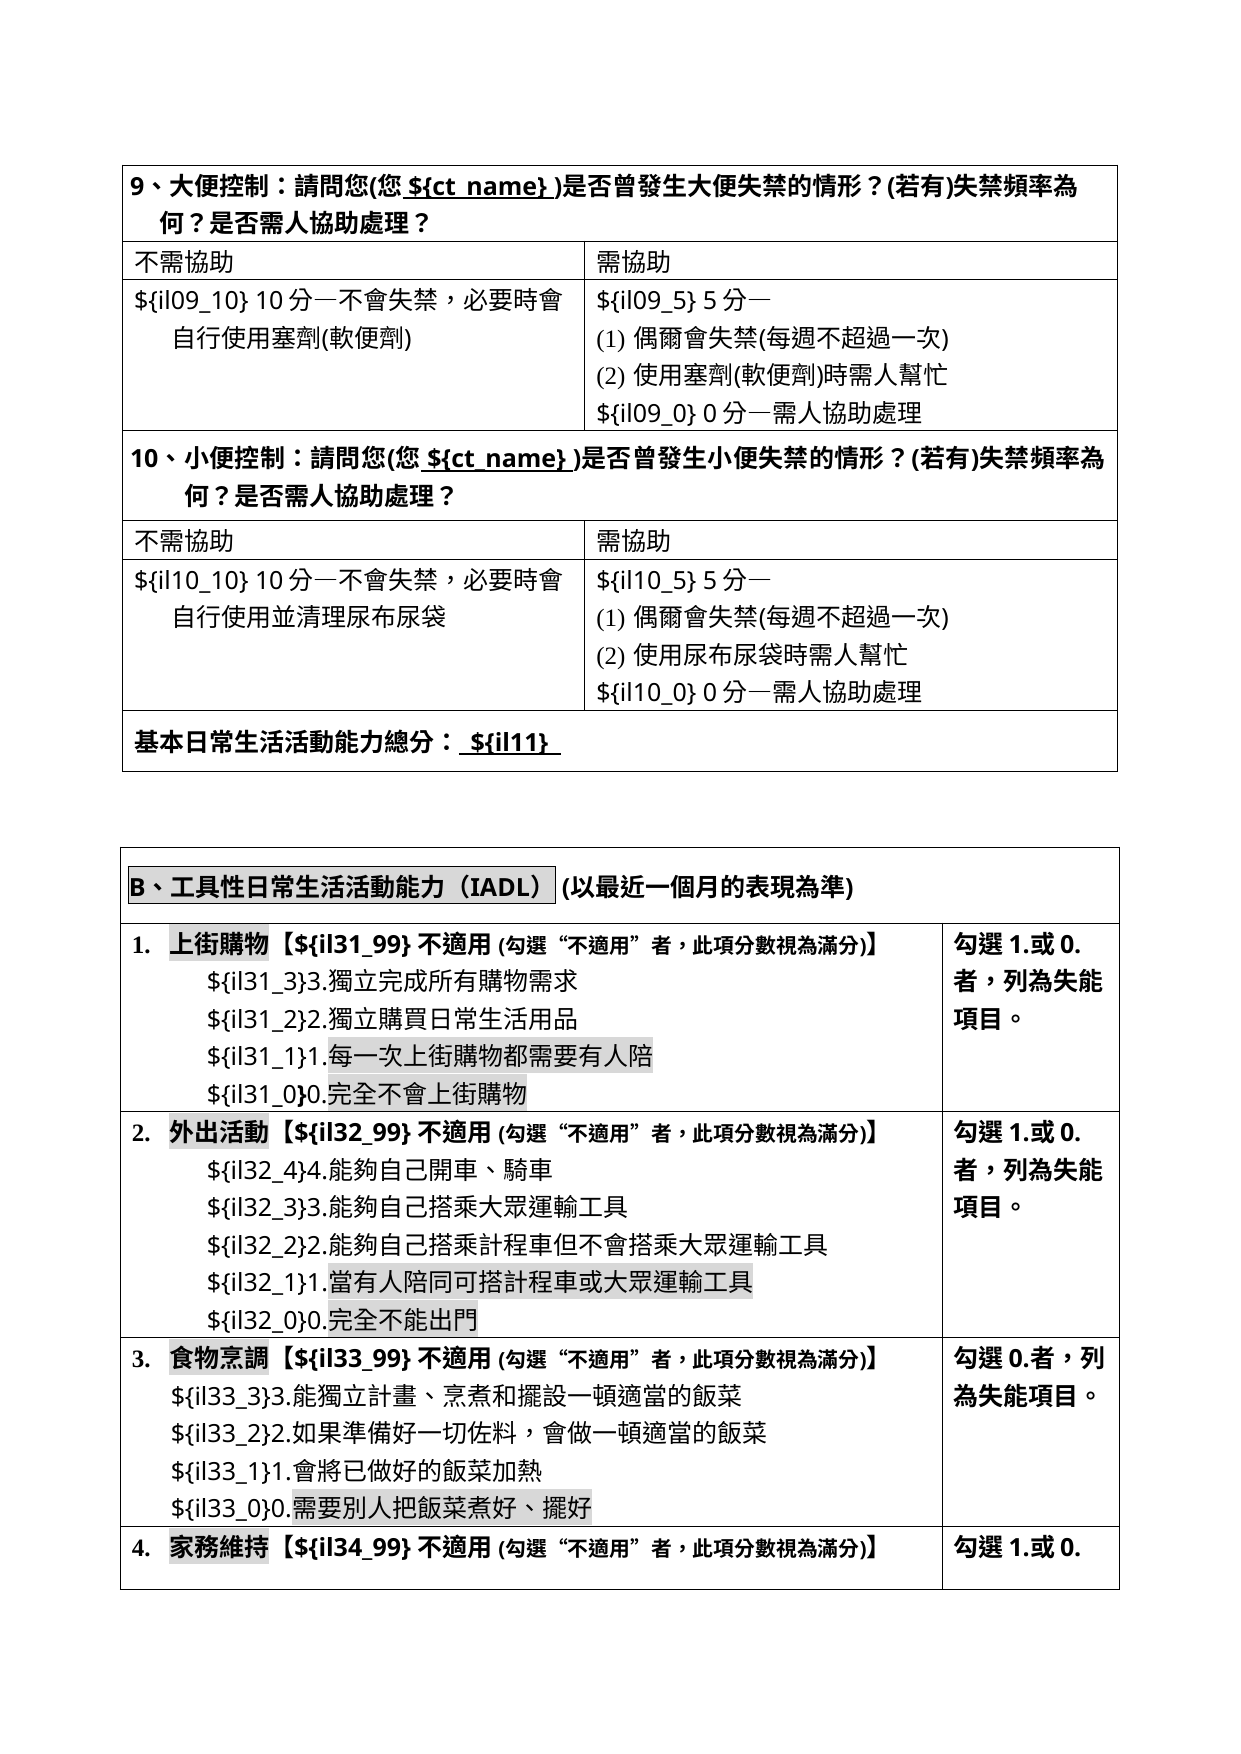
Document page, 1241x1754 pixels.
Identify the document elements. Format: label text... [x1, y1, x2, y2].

table_cell 勾選1.或0.者，列為失能項目。 [943, 1527, 1119, 1588]
table_cell 外出活動【${il32_99} 不適用 (勾選“不適用”者，此項分數視為滿分)】 ${il32_4}4.能夠自己開車、騎車 ${il32_3}3.能夠自己搭乘大眾運輸工具 ${il32_2}2.能夠自己搭乘計程車但不會搭乘大眾運輸工具 ${il32_1}1.當有人陪同可搭計程車或大眾運輸工具 ${il32_0}0.完全不能出門 [121, 1112, 942, 1337]
table_header B、工具性日常生活活動能力（IADL） (以最近一個月的表現為準) [121, 848, 1119, 923]
table_cell ${il10_5} 5分— 偶爾會失禁(每週不超過一次) 使用尿布尿袋時需人幫忙 ${il10_0} 0分—需人協助處理 [585, 560, 1117, 710]
table_cell ${il10_10} 10分—不會失禁，必要時會自行使用並清理尿布尿袋 [123, 560, 584, 710]
table_cell 9、大便控制：請問您(您 ${ct_name} )是否曾發生大便失禁的情形？(若有)失禁頻率為何？是否需人協助處理？ [123, 166, 1117, 241]
table_cell 需協助 [585, 521, 1117, 559]
table_cell ${il09_10} 10分—不會失禁，必要時會自行使用塞劑(軟便劑) [123, 280, 584, 430]
table_cell 勾選1.或0.者，列為失能項目。 [943, 1112, 1119, 1337]
table_cell 勾選0.者，列為失能項目。 [943, 1338, 1119, 1526]
table_cell 需協助 [585, 242, 1117, 279]
table_cell 10、小便控制：請問您(您 ${ct_name} )是否曾發生小便失禁的情形？(若有)失禁頻率為何？是否需人協助處理？ [123, 431, 1117, 520]
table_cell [121, 1527, 942, 1588]
table_cell 上街購物【${il31_99} 不適用 (勾選“不適用”者，此項分數視為滿分)】 ${il31_3}3.獨立完成所有購物需求 ${il31_2}2.獨立購買日常生活用品 ${il31_1}1.每一次上街購物都需要有人陪 ${il31_0}0.完全不會上街購物 [121, 924, 942, 1111]
table_cell ${il09_5} 5分— 偶爾會失禁(每週不超過一次) 使用塞劑(軟便劑)時需人幫忙 ${il09_0} 0分—需人協助處理 [585, 280, 1117, 430]
table_cell 基本日常生活活動能力總分： ${il11} [123, 711, 1117, 771]
table_cell 不需協助 [123, 521, 584, 559]
table_cell 食物烹調【${il33_99} 不適用 (勾選“不適用”者，此項分數視為滿分)】 ${il33_3}3.能獨立計畫、烹煮和擺設一頓適當的飯菜 ${il33_2}2.如果準備好一切佐料，會做一頓適當的飯菜 ${il33_1}1.會將已做好的飯菜加熱 ${il33_0}0.需要別人把飯菜煮好、擺好 [121, 1338, 942, 1526]
table_cell 不需協助 [123, 242, 584, 279]
table_cell 勾選1.或0.者，列為失能項目。 [943, 924, 1119, 1111]
